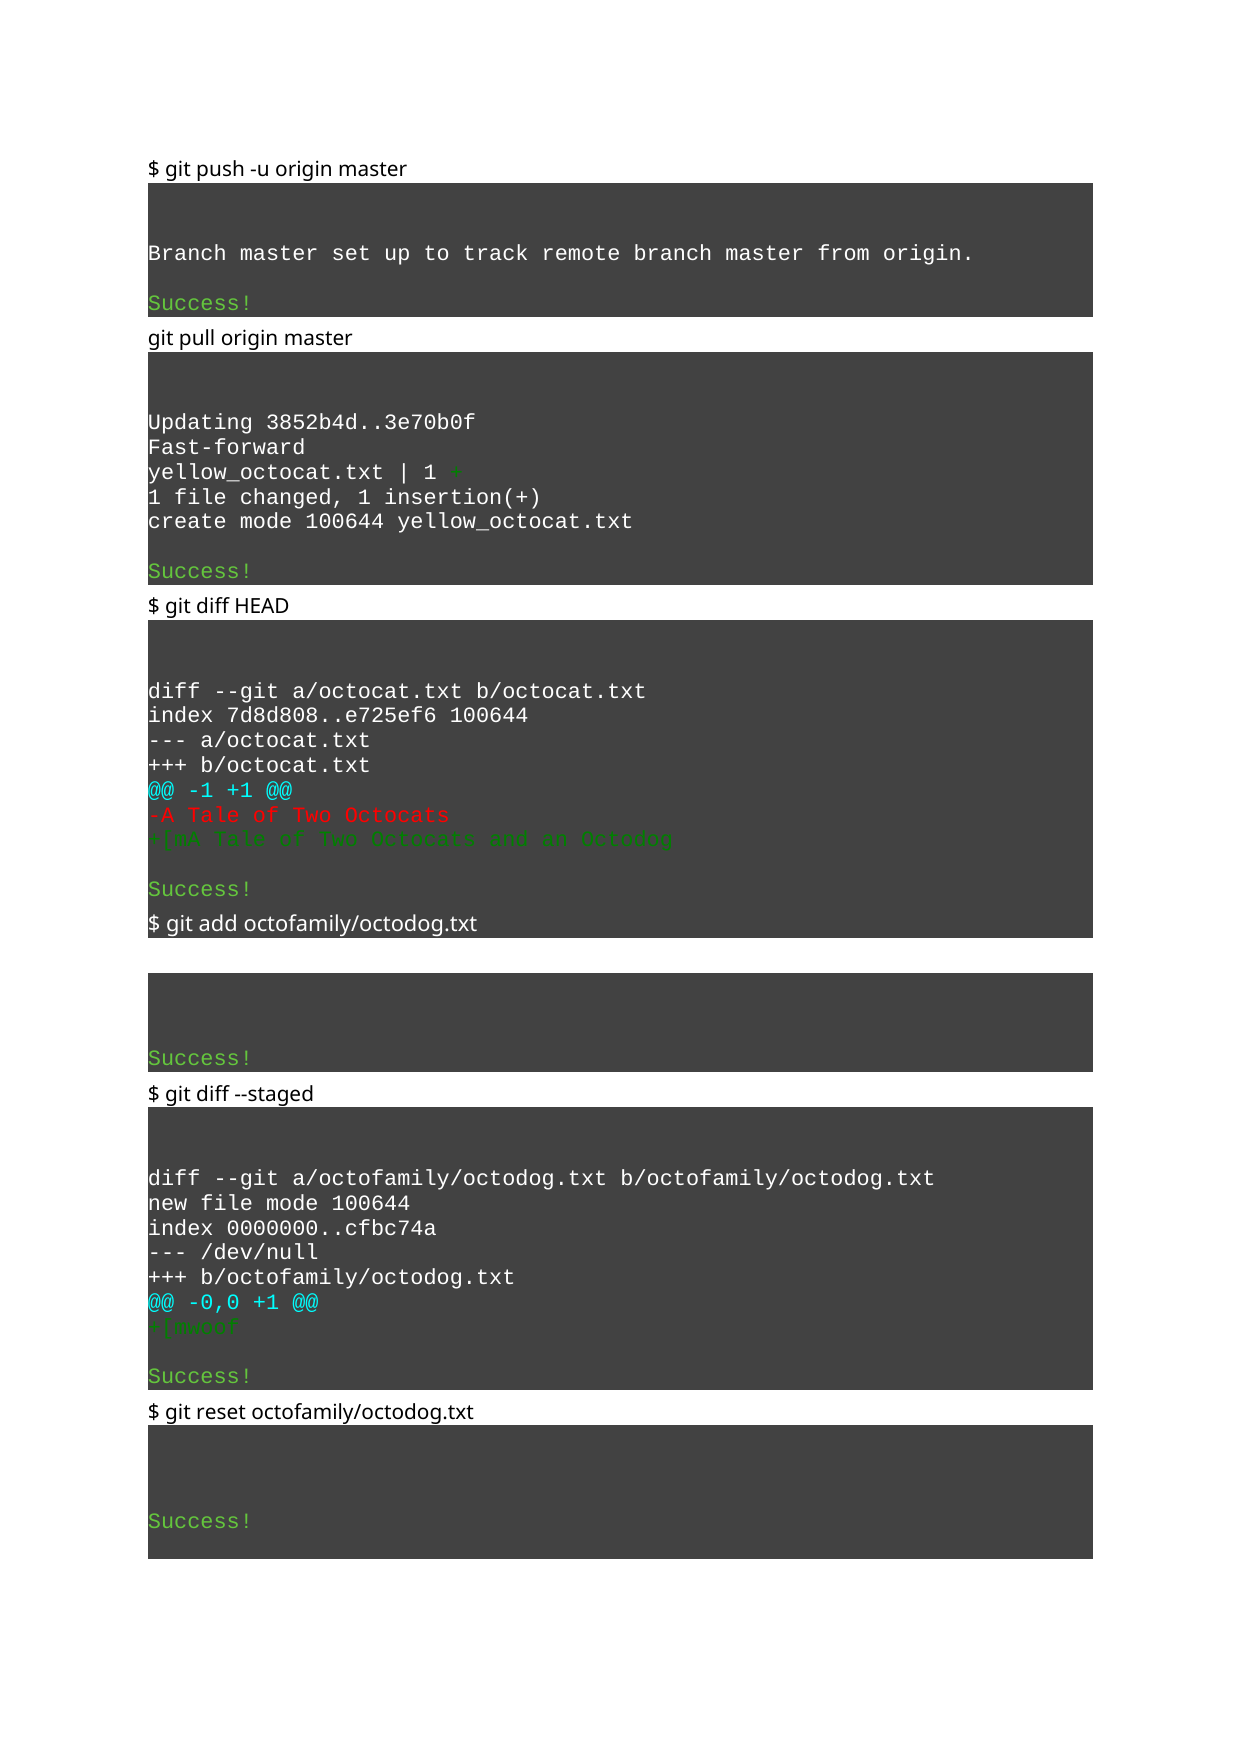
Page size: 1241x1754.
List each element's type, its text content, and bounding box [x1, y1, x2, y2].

text $ git reset octofamily/octodog.txt [148, 1390, 1093, 1425]
text diff --git a/octofamily/octodog.txt b/octofamily/octodog.txt new file mode 100644 index 0000000..cfbc74a --- /dev/null +++ b/octofamily/octodog.txt @@ -0,0 +1 @@ +[mwoof [148, 1142, 1093, 1341]
text $ git add octofamily/octodog.txt [148, 903, 1093, 938]
text Success! [148, 1023, 1093, 1072]
text Branch master set up to track remote branch master from origin. [148, 218, 1093, 267]
text Success! [148, 1485, 1093, 1535]
text git pull origin master [148, 317, 1093, 352]
text Updating 3852b4d..3e70b0f Fast-forward yellow_octocat.txt | 1 + 1 file changed, 1 insertion(+) create mode 100644 yellow_octocat.txt [148, 387, 1093, 536]
text Success! [148, 853, 1093, 903]
text Success! [148, 536, 1093, 585]
text $ git push -u origin master [148, 148, 1093, 183]
text diff --git a/octocat.txt b/octocat.txt index 7d8d808..e725ef6 100644 --- a/octocat.txt +++ b/octocat.txt @@ -1 +1 @@ -A Tale of Two Octocats +[mA Tale of Two Octocats and an Octodog [148, 655, 1093, 853]
text Success! [148, 267, 1093, 317]
text Success! [148, 1341, 1093, 1390]
text $ git diff HEAD [148, 585, 1093, 620]
text $ git diff --staged [148, 1072, 1093, 1107]
